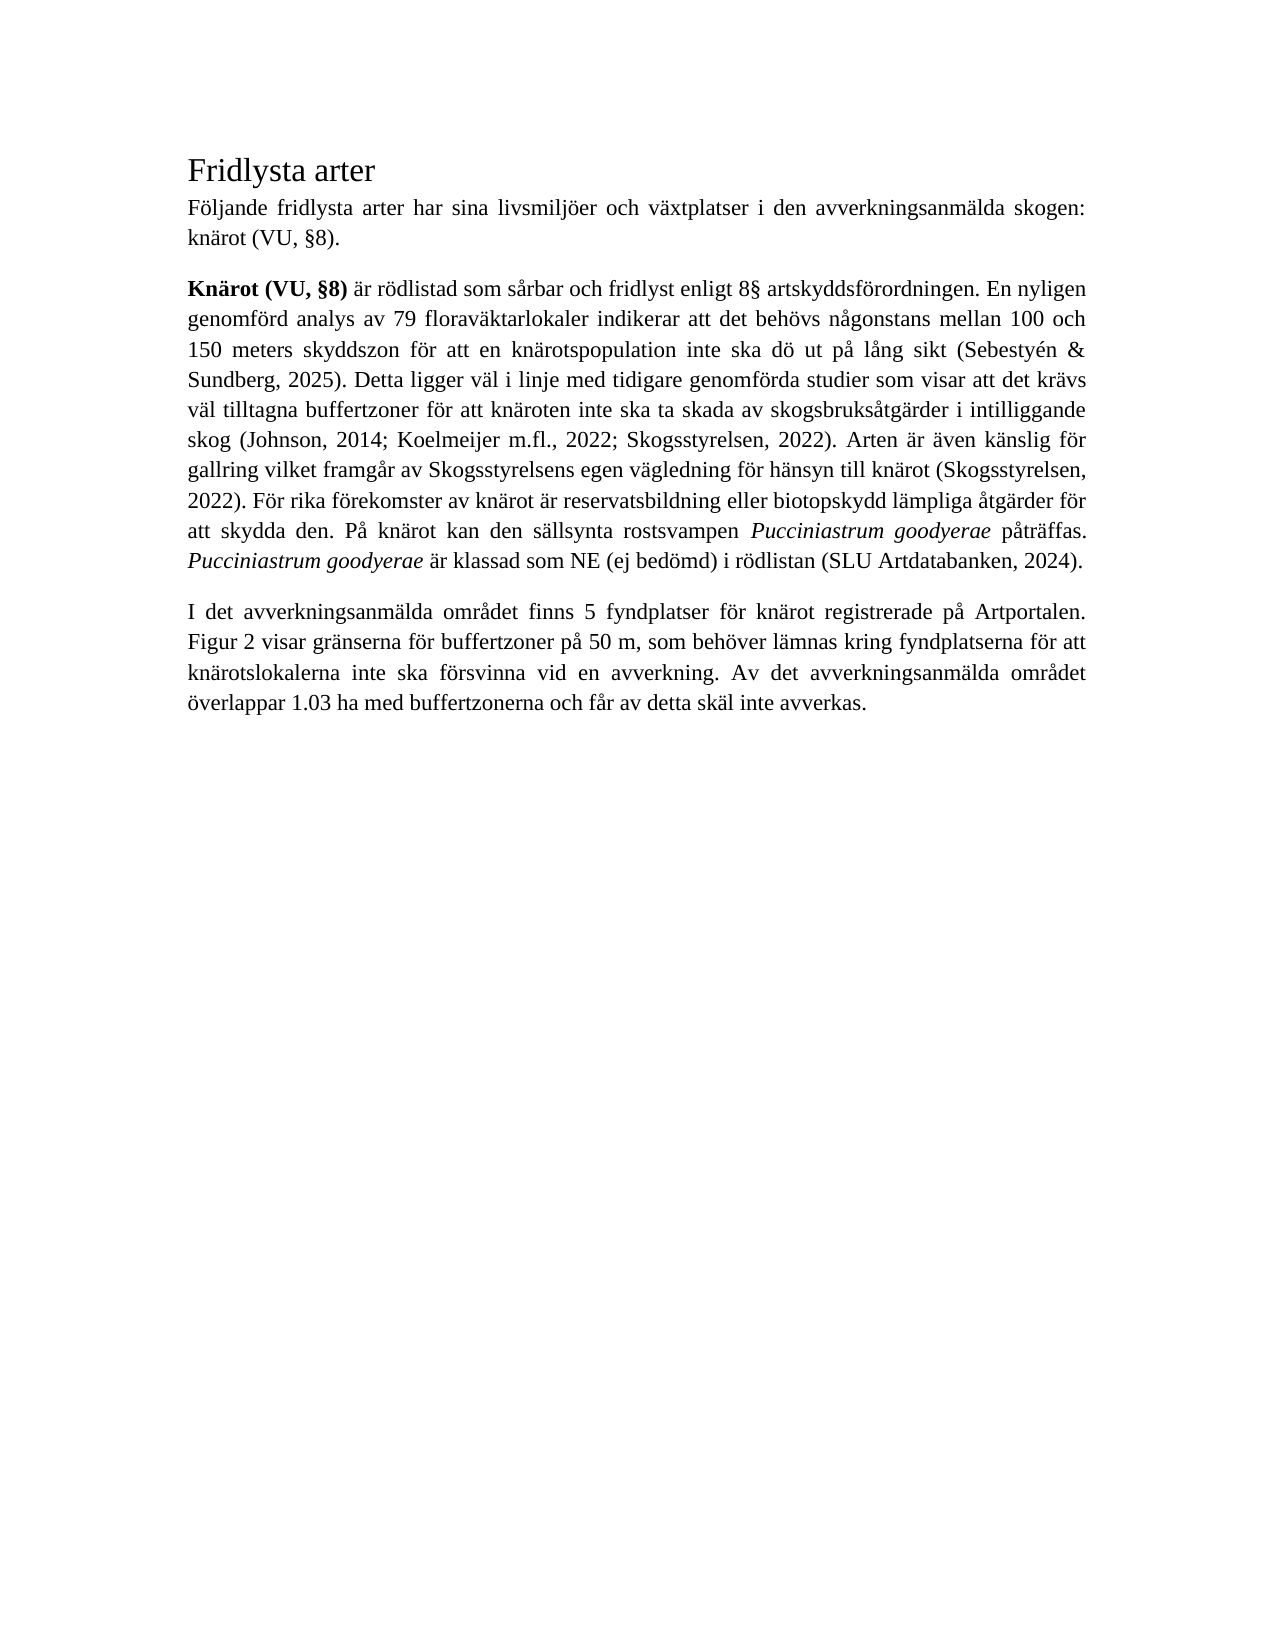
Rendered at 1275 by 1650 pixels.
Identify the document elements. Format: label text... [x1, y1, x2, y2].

text Knärot (VU, §8) är rödlistad som sårbar och fridlyst enligt 8§ artskyddsförordningen. En nyligen genomförd analys av 79 floraväktarlokaler indikerar att det behövs någonstans mellan 100 och 150 meters skyddszon för att en knärotspopulation inte ska dö ut på lång sikt (Sebestyén & Sundberg, 2025). Detta ligger väl i linje med tidigare genomförda studier som visar att det krävs väl tilltagna buffertzoner för att knäroten inte ska ta skada av skogsbruksåtgärder i intilliggande skog (Johnson, 2014; Koelmeijer m.fl., 2022; Skogsstyrelsen, 2022). Arten är även känslig för gallring vilket framgår av Skogsstyrelsens egen vägledning för hänsyn till knärot (Skogsstyrelsen, 2022). För rika förekomster av knärot är reservatsbildning eller biotopskydd lämpliga åtgärder för att skydda den. På knärot kan den sällsynta rostsvampen Pucciniastrum goodyerae påträffas. Pucciniastrum goodyerae är klassad som NE (ej bedömd) i rödlistan (SLU Artdatabanken, 2024). [187, 275, 1087, 573]
subtitle Fridlysta arter [187, 150, 1087, 188]
text I det avverkningsanmälda området finns 5 fyndplatser för knärot registrerade på Artportalen. Figur 2 visar gränserna för buffertzoner på 50 m, som behöver lämnas kring fyndplatserna för att knärotslokalerna inte ska försvinna vid en avverkning. Av det avverkningsanmälda området överlappar 1.03 ha med buffertzonerna och får av detta skäl inte avverkas. [187, 598, 1087, 715]
text Följande fridlysta arter har sina livsmiljöer och växtplatser i den avverkningsanmälda skogen: knärot (VU, §8). [187, 194, 1087, 251]
